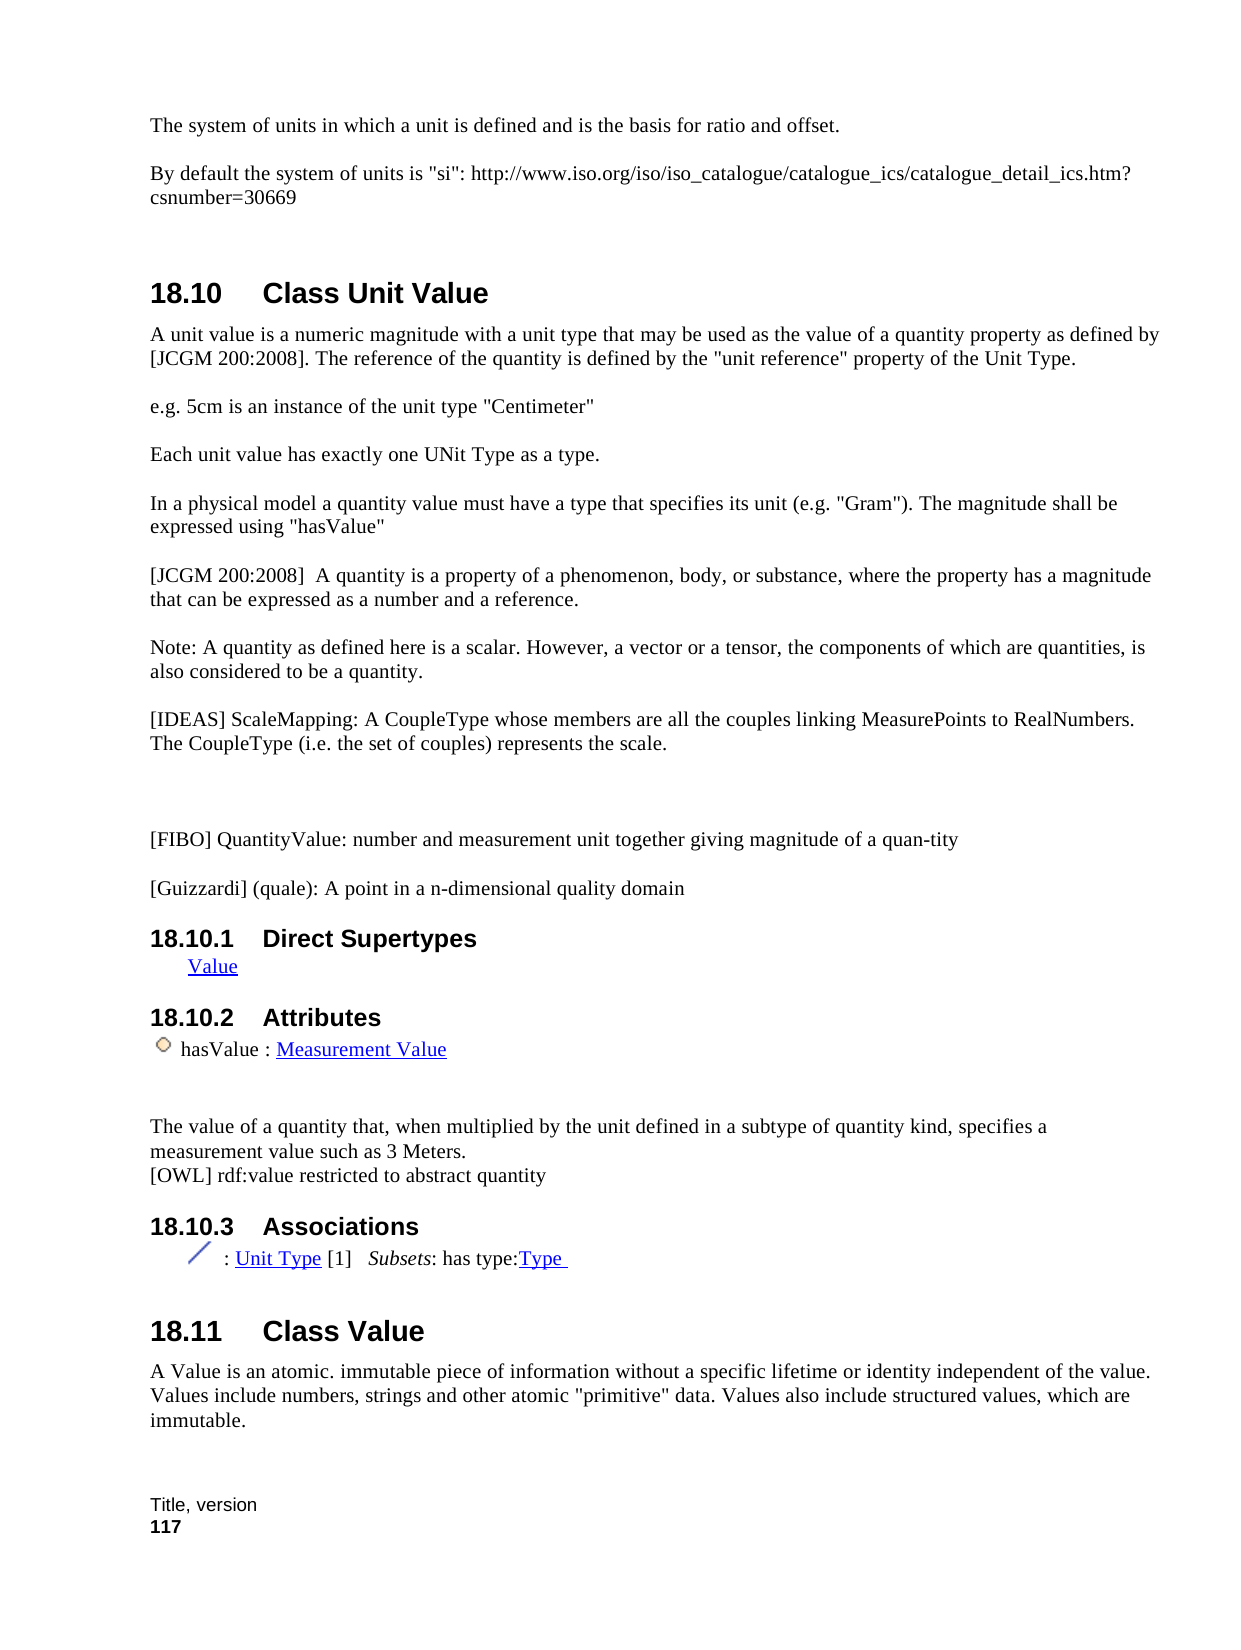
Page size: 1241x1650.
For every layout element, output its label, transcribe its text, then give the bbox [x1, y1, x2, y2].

text Value [187, 953, 1165, 977]
picture [150, 1031, 176, 1057]
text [150, 1359, 1165, 1456]
subtitle Associations [150, 1212, 1165, 1241]
picture [187, 1240, 213, 1266]
subtitle Class Unit Value [150, 276, 1165, 310]
text hasValue : Measurement Value [150, 1032, 1165, 1061]
text : Unit Type [1] Subsets: has type:Type [187, 1241, 1165, 1270]
subtitle Attributes [150, 1002, 1165, 1032]
subtitle Class Value [150, 1314, 1165, 1347]
text The system of units in which a unit is defined and is the basis for ratio and offset. By default the system of units is "si": http://www.iso.org/iso/iso_catalogue/catalogue_ics/catalogue_detail_ics.htm?csnumber=30669 [150, 112, 1165, 233]
subtitle Direct Supertypes [150, 924, 1165, 953]
text A unit value is a numeric magnitude with a unit type that may be used as the value of a quantity property as defined by [JCGM 200:2008]. The reference of the quantity is defined by the "unit reference" property of the Unit Type. e.g. 5cm is an instance of the unit type "Centimeter" Each unit value has exactly one UNit Type as a type. In a physical model a quantity value must have a type that specifies its unit (e.g. "Gram"). The magnitude shall be expressed using "hasValue" [JCGM 200:2008] A quantity is a property of a phenomenon, body, or substance, where the property has a magnitude that can be expressed as a number and a reference. Note: A quantity as defined here is a scalar. However, a vector or a tensor, the components of which are quantities, is also considered to be a quantity. [IDEAS] ScaleMapping: A CoupleType whose members are all the couples linking MeasurePoints to RealNumbers. The CoupleType (i.e. the set of couples) represents the scale. [FIBO] QuantityValue: number and measurement unit together giving magnitude of a quan-tity [Guizzardi] (quale): A point in a n-dimensional quality domain [150, 322, 1165, 899]
text The value of a quantity that, when multiplied by the unit defined in a subtype of quantity kind, specifies a measurement value such as 3 Meters. [OWL] rdf:value restricted to abstract quantity [150, 1114, 1165, 1187]
